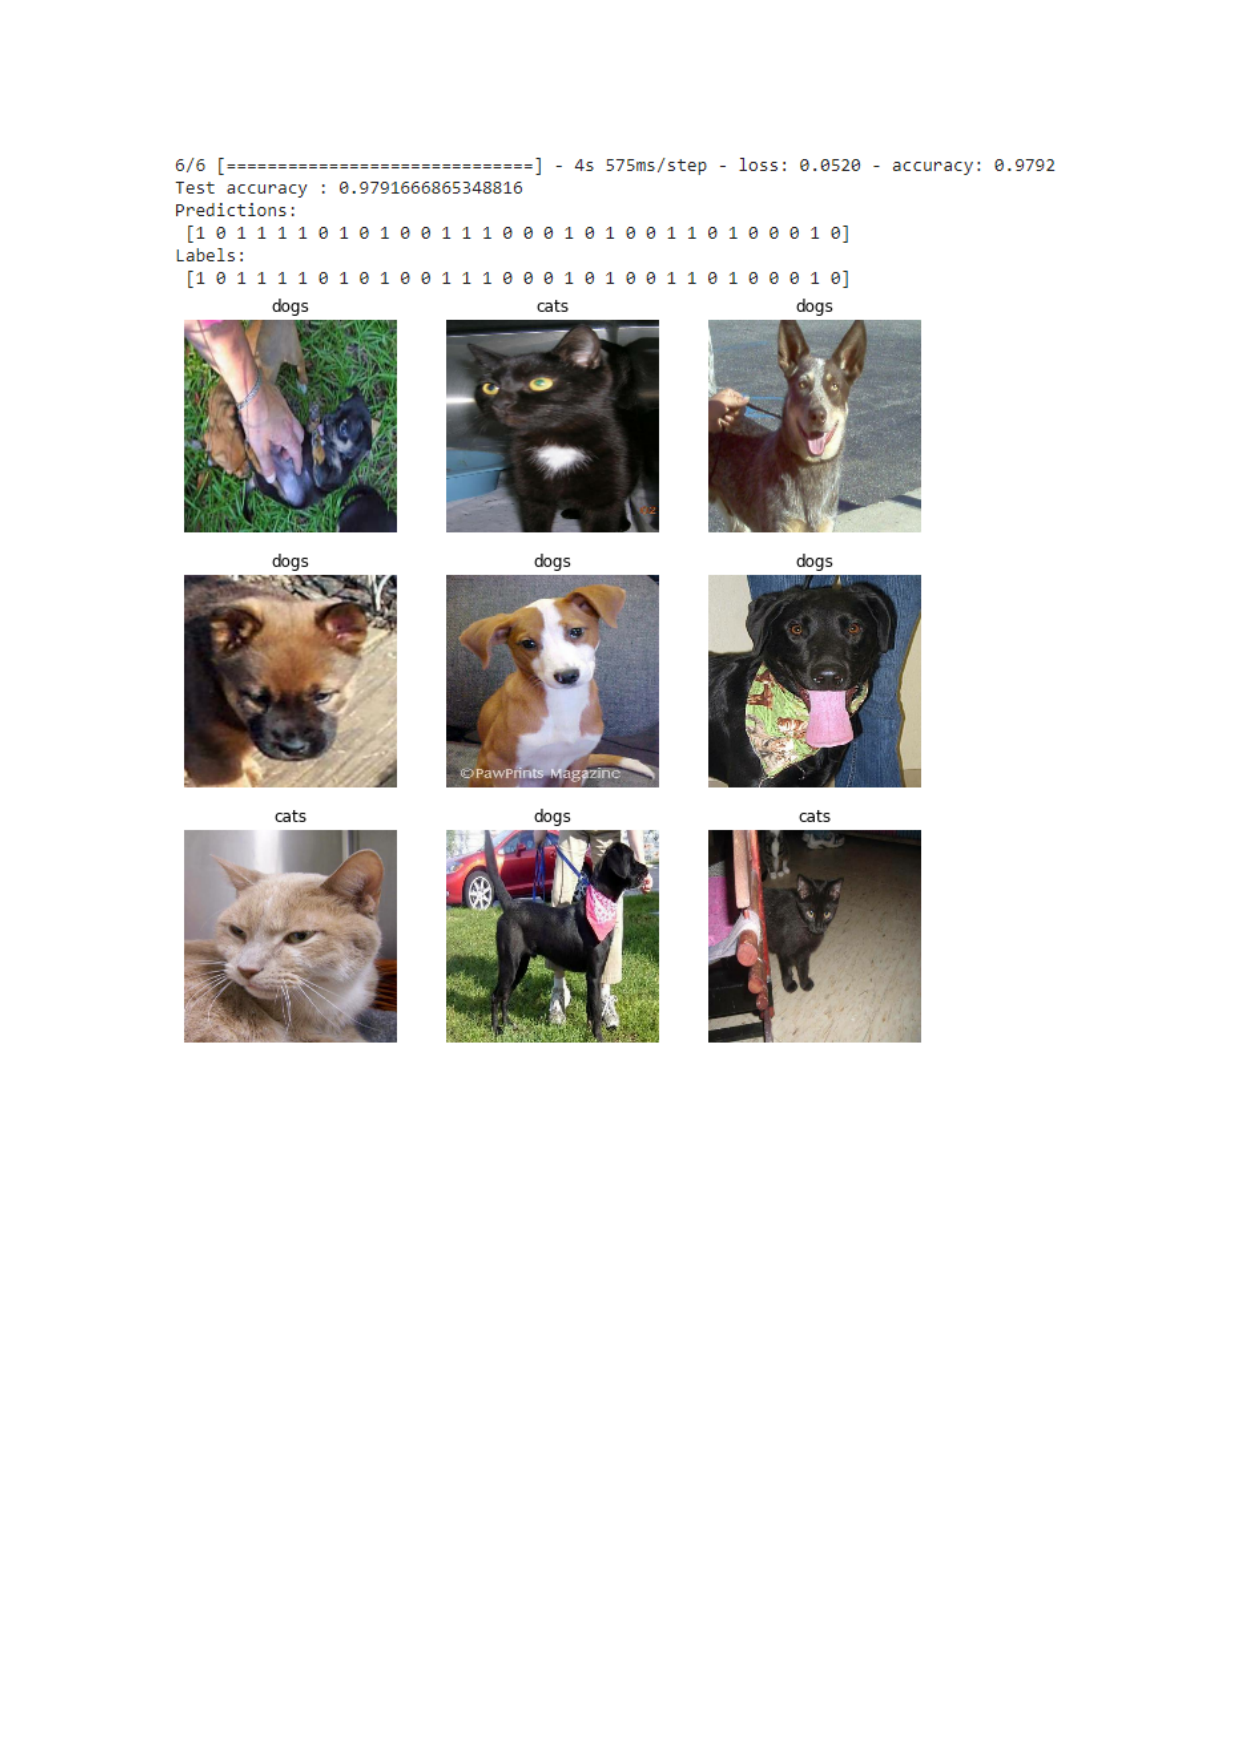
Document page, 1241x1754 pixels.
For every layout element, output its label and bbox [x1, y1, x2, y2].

picture [159, 150, 1081, 1060]
